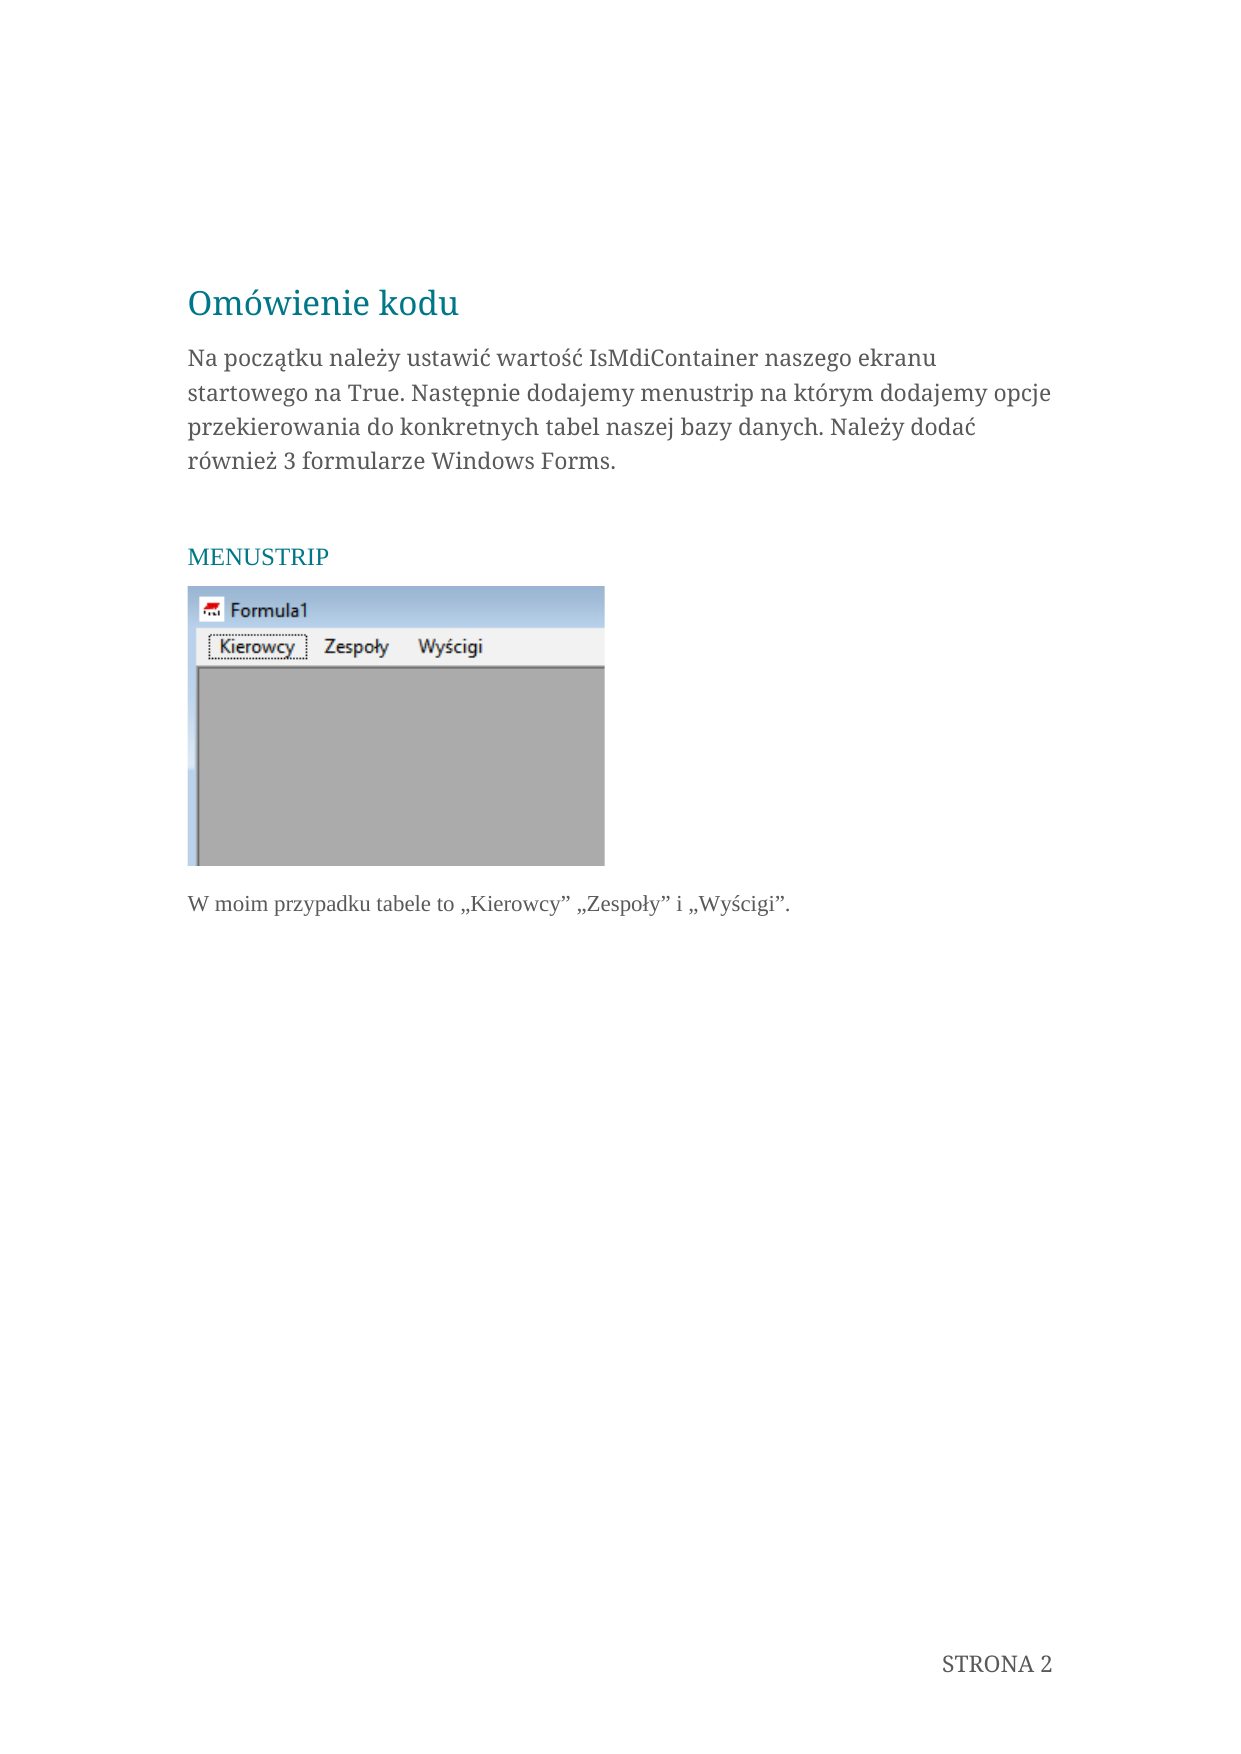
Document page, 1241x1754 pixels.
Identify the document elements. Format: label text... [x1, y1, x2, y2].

text W moim przypadku tabele to „Kierowcy” „Zespoły” i „Wyścigi”. [187, 890, 1053, 916]
picture [187, 586, 605, 866]
subtitle Omówienie kodu [187, 280, 1053, 325]
text Na początku należy ustawić wartość IsMdiContainer naszego ekranu startowego na True. Następnie dodajemy menustrip na którym dodajemy opcje przekierowania do konkretnych tabel naszej bazy danych. Należy dodać również 3 formularze Windows Forms. [187, 342, 1053, 477]
subtitle Menustrip [187, 542, 1053, 571]
